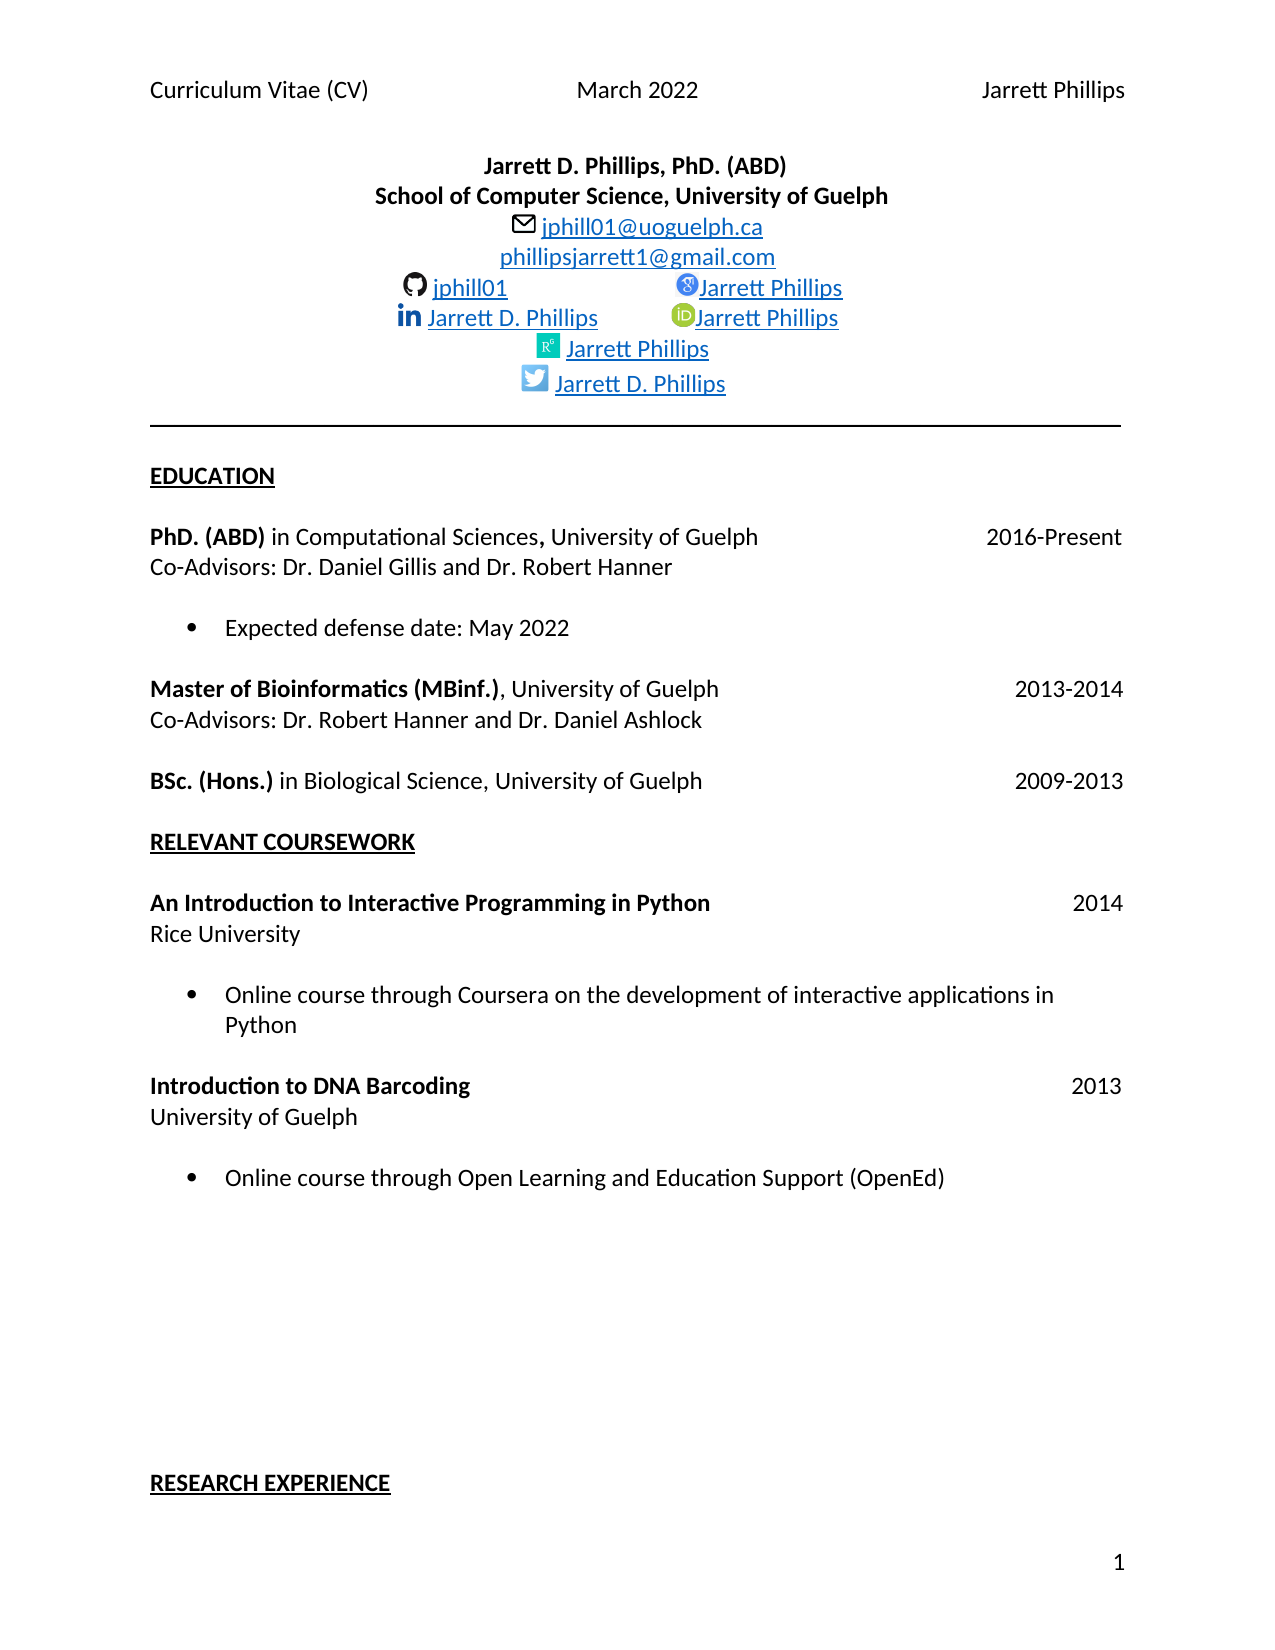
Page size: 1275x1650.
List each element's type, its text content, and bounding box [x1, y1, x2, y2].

text PhD. (ABD) in Computational Sciences, University of Guelph 2016-Present [150, 521, 1125, 552]
text ______________________________________________________________________________ [150, 399, 1125, 429]
text Jarrett D. Phillips, PhD. (ABD) [300, 150, 1125, 181]
list Online course through Open Learning and Education Support (OpenEd) [187, 1162, 1125, 1192]
text RESEARCH EXPERIENCE [150, 1467, 1125, 1498]
text Master of Bioinformatics (MBinf.), University of Guelph 2013-2014 [150, 674, 1125, 704]
list Online course through Coursera on the development of interactive applications in Python [187, 979, 1125, 1040]
picture [403, 272, 427, 297]
text jphill01@uoguelph.ca [150, 211, 1125, 242]
text Jarrett D. Phillips Jarrett Phillips [375, 303, 1125, 333]
text EDUCATION [150, 460, 1125, 491]
text Co-Advisors: Dr. Robert Hanner and Dr. Daniel Ashlock [150, 704, 1125, 735]
text Jarrett D. Phillips [150, 364, 1125, 399]
text Rice University [150, 918, 1125, 948]
picture [675, 272, 700, 297]
text BSc. (Hons.) in Biological Science, University of Guelph 2009-2013 [150, 765, 1125, 796]
picture [520, 363, 550, 393]
picture [512, 211, 536, 236]
text An Introduction to Interactive Programming in Python 2014 [150, 887, 1125, 918]
text jphill01 Jarrett Phillips [300, 272, 1125, 303]
text Introduction to DNA Barcoding 2013 [150, 1070, 1125, 1101]
picture [671, 303, 696, 327]
text RELEVANT COURSEWORK [150, 826, 1125, 857]
picture [536, 333, 561, 358]
text School of Computer Science, University of Guelph [300, 181, 1125, 211]
picture [397, 303, 422, 327]
text Co-Advisors: Dr. Daniel Gillis and Dr. Robert Hanner [150, 552, 1125, 582]
text Jarrett Phillips [150, 333, 1125, 364]
text University of Guelph [150, 1101, 1125, 1131]
text phillipsjarrett1@gmail.com [150, 242, 1125, 272]
list Expected defense date: May 2022 [187, 613, 1125, 643]
